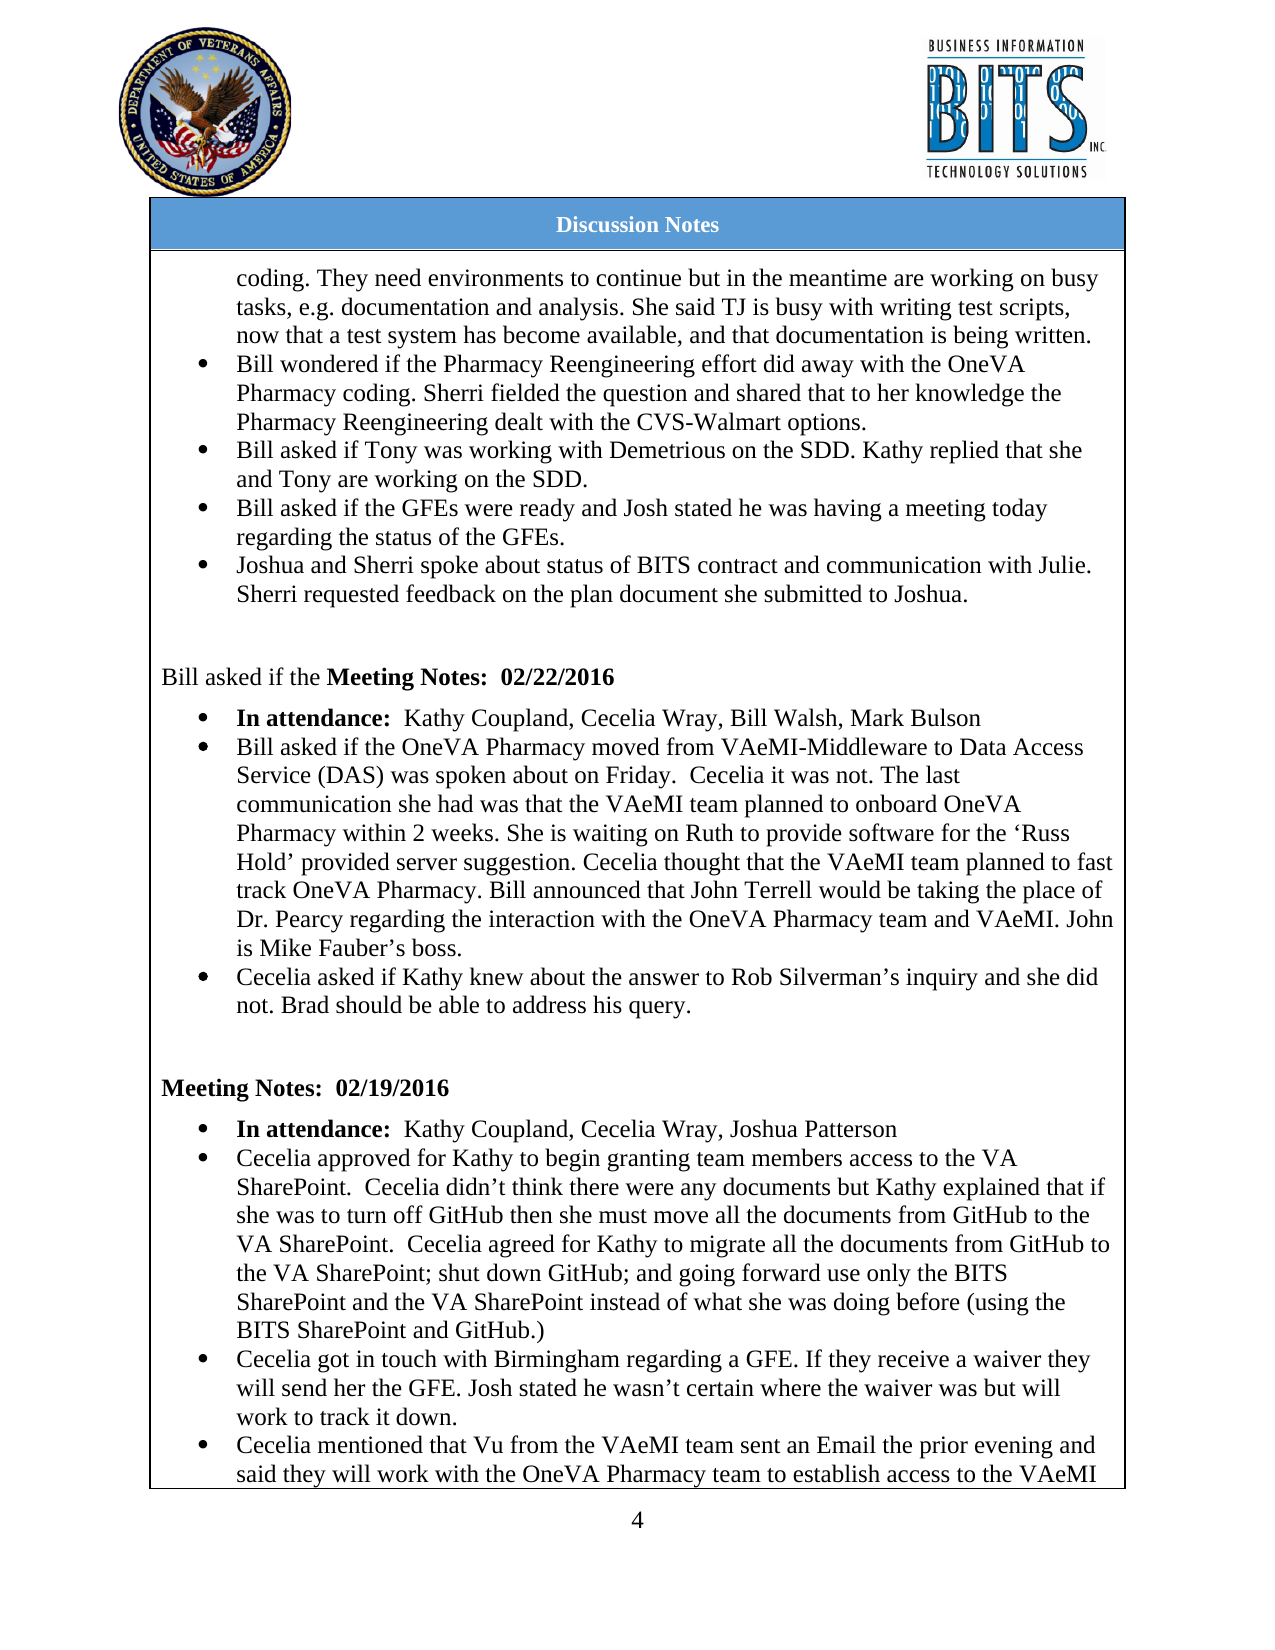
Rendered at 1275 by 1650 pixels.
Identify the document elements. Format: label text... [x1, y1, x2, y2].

picture [118, 27, 292, 197]
table_header Discussion Notes [151, 198, 1124, 249]
picture [921, 37, 1107, 180]
